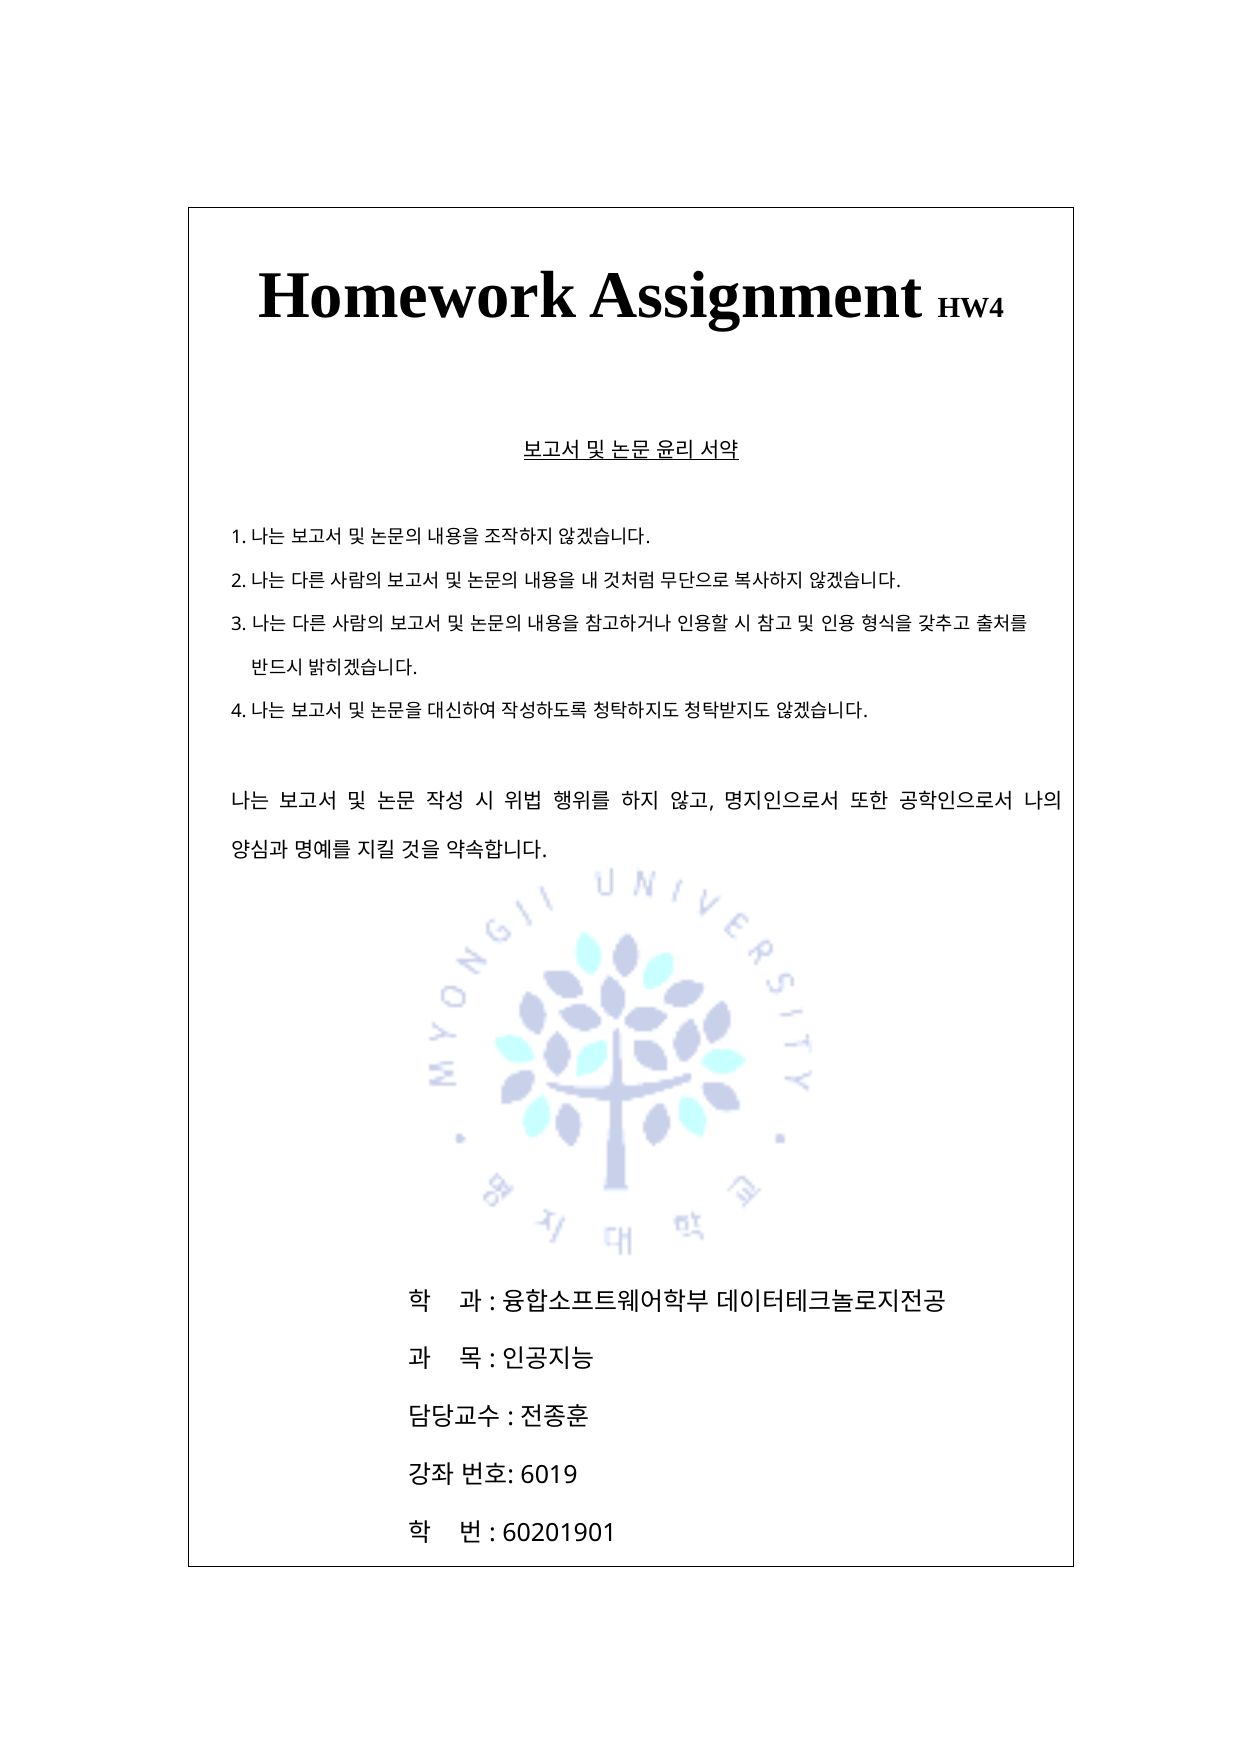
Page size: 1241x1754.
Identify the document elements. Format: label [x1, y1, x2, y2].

table_header [189, 208, 1073, 1566]
